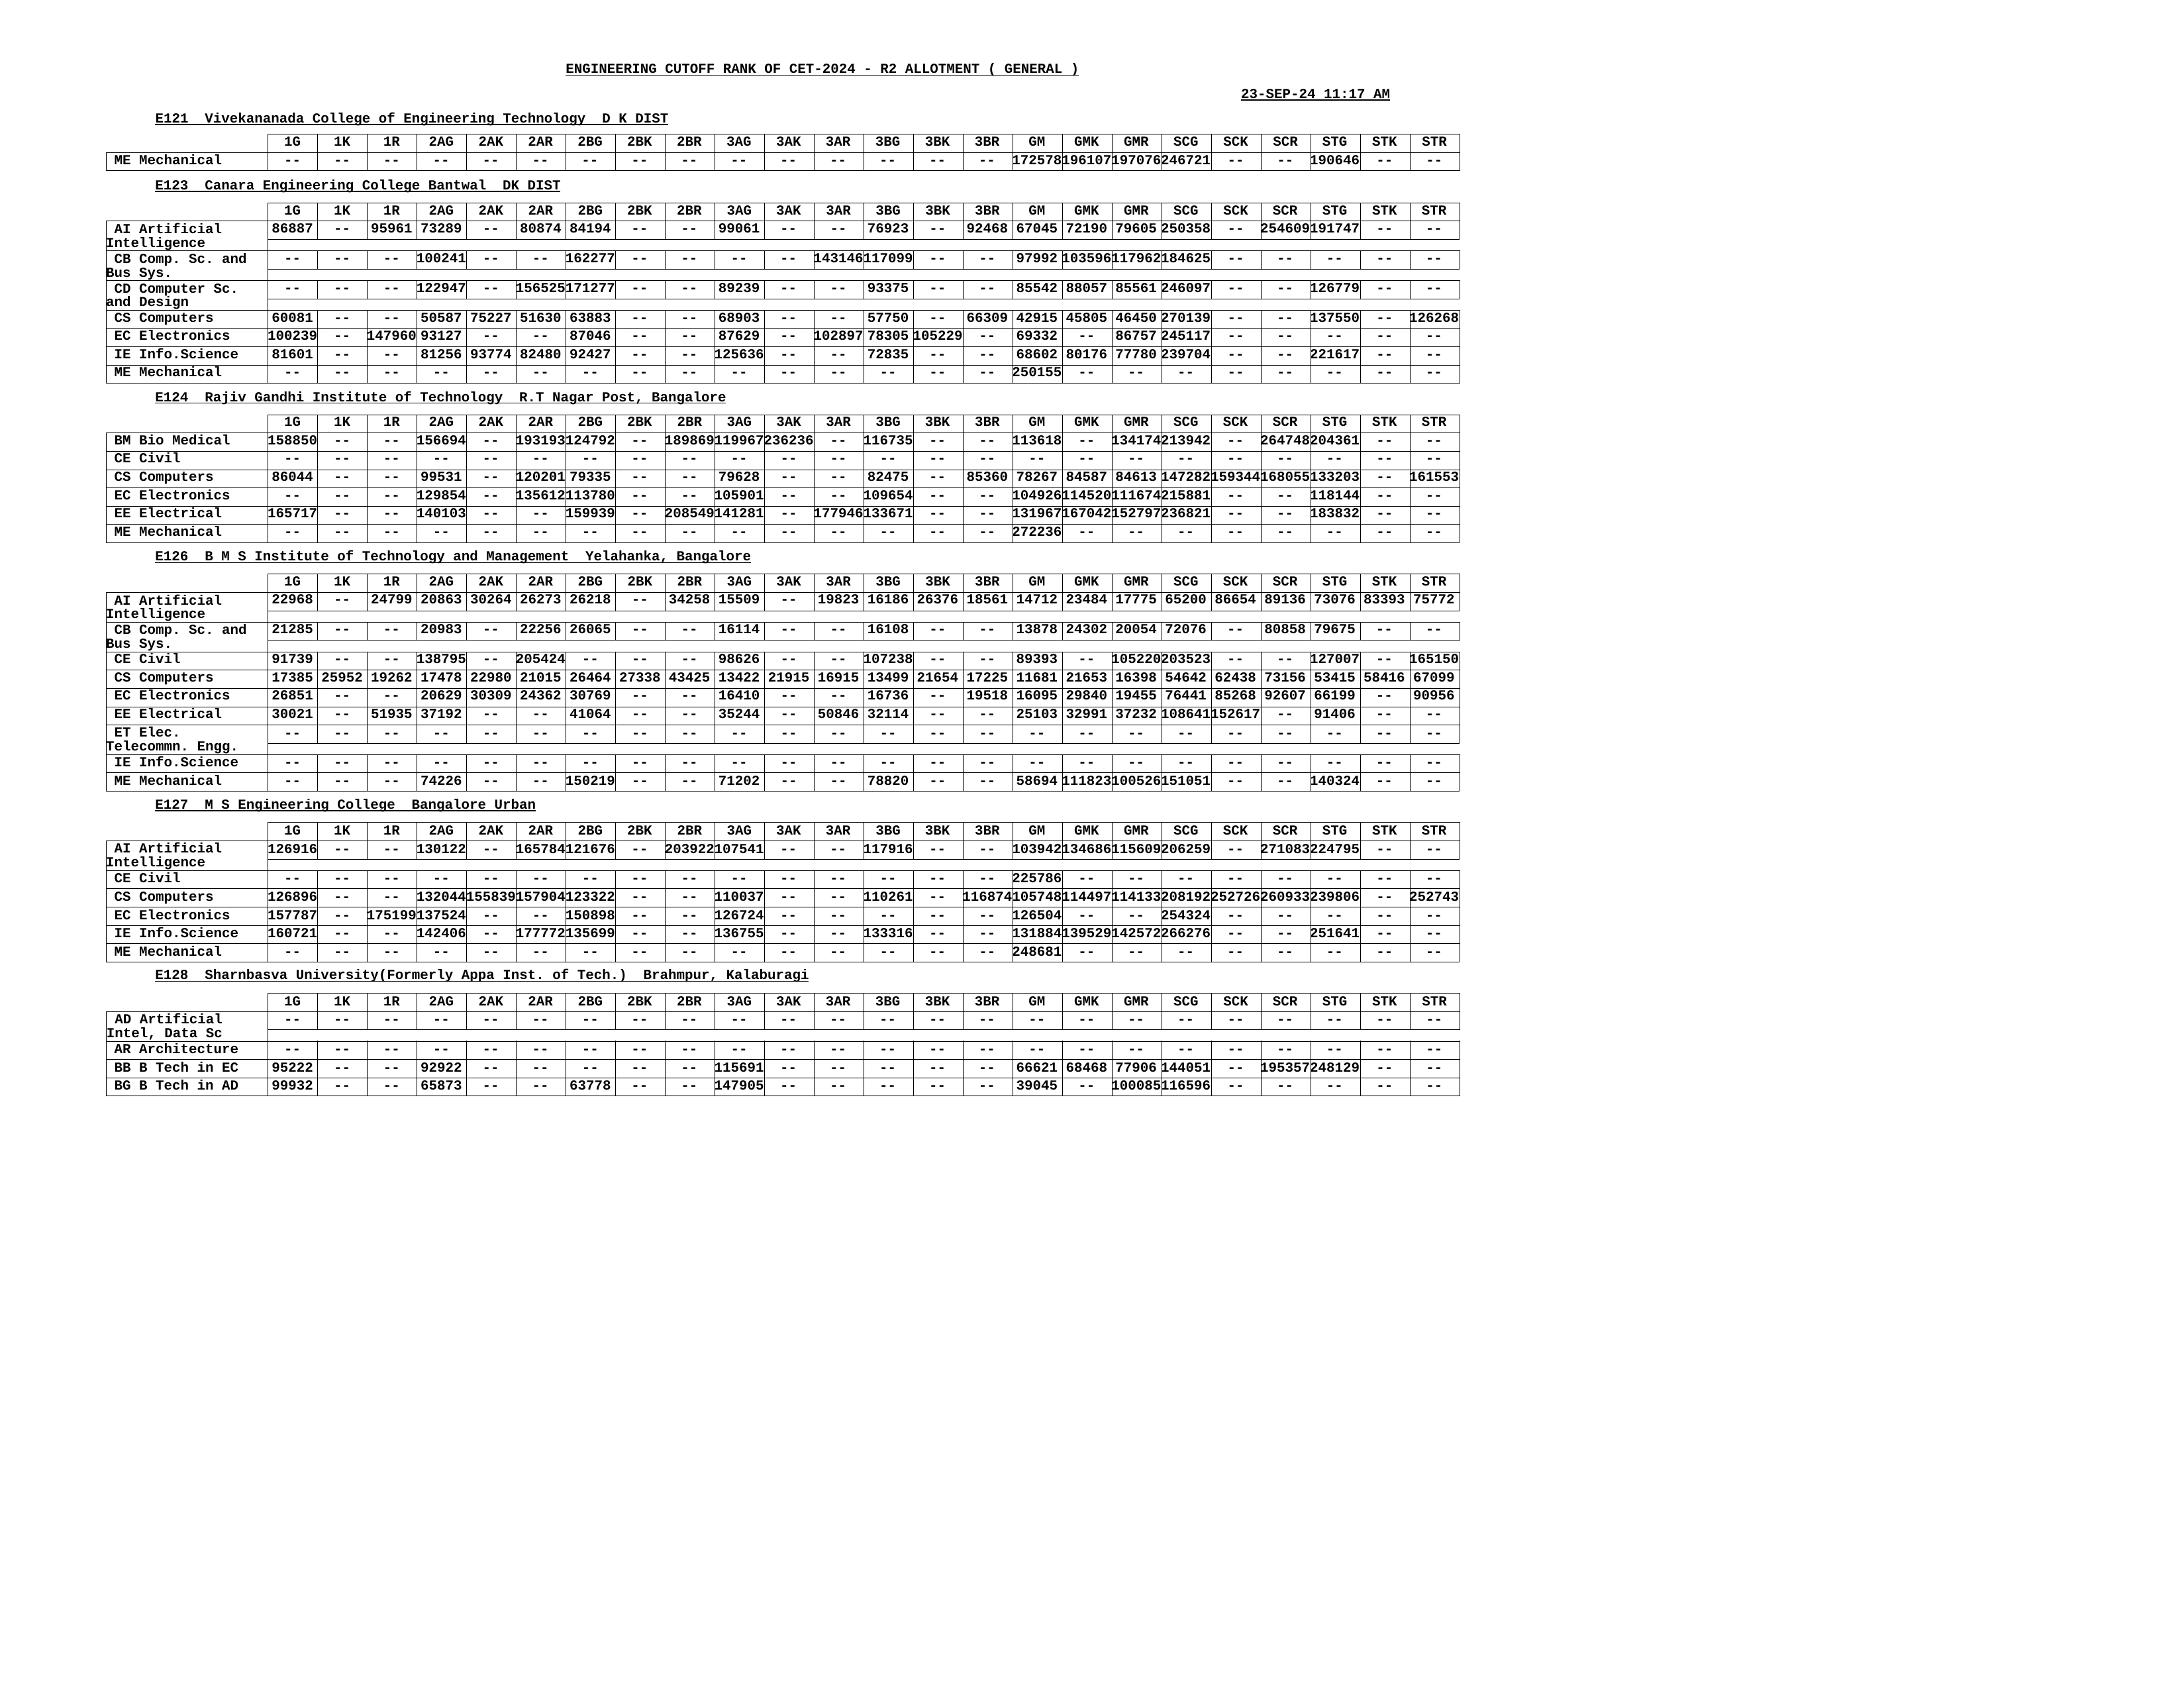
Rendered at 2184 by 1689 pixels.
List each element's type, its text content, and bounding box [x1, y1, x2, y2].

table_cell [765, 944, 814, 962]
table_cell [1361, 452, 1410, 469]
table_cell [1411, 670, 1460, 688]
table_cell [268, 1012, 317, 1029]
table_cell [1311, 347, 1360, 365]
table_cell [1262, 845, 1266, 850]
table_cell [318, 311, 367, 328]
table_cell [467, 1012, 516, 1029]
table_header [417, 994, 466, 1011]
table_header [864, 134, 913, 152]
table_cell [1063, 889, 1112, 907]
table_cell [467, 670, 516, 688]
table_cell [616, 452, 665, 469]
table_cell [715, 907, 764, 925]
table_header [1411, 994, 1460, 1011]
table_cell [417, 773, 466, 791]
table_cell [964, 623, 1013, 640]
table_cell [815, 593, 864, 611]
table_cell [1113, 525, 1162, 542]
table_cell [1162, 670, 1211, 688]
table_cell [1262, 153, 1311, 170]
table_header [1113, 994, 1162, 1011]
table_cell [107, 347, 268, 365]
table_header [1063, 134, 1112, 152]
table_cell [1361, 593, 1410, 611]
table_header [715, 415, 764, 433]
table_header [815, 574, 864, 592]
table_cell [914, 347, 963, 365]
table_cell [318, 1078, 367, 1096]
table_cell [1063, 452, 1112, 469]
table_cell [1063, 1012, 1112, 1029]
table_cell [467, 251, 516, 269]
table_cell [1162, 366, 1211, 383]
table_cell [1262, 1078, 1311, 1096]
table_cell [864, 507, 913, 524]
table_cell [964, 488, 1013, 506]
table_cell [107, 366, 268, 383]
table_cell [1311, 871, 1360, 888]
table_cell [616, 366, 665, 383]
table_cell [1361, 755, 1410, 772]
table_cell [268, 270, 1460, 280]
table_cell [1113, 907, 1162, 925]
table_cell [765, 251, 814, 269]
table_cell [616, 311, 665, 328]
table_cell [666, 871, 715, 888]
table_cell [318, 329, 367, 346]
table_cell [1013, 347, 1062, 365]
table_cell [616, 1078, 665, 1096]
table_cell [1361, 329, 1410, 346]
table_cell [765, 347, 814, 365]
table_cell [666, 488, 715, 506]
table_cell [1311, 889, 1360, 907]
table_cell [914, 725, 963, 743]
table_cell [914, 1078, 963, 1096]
text E128 Sharnbasva University(Formerly Appa Inst. of Tech.) Brahmpur, Kalaburagi [155, 968, 1863, 984]
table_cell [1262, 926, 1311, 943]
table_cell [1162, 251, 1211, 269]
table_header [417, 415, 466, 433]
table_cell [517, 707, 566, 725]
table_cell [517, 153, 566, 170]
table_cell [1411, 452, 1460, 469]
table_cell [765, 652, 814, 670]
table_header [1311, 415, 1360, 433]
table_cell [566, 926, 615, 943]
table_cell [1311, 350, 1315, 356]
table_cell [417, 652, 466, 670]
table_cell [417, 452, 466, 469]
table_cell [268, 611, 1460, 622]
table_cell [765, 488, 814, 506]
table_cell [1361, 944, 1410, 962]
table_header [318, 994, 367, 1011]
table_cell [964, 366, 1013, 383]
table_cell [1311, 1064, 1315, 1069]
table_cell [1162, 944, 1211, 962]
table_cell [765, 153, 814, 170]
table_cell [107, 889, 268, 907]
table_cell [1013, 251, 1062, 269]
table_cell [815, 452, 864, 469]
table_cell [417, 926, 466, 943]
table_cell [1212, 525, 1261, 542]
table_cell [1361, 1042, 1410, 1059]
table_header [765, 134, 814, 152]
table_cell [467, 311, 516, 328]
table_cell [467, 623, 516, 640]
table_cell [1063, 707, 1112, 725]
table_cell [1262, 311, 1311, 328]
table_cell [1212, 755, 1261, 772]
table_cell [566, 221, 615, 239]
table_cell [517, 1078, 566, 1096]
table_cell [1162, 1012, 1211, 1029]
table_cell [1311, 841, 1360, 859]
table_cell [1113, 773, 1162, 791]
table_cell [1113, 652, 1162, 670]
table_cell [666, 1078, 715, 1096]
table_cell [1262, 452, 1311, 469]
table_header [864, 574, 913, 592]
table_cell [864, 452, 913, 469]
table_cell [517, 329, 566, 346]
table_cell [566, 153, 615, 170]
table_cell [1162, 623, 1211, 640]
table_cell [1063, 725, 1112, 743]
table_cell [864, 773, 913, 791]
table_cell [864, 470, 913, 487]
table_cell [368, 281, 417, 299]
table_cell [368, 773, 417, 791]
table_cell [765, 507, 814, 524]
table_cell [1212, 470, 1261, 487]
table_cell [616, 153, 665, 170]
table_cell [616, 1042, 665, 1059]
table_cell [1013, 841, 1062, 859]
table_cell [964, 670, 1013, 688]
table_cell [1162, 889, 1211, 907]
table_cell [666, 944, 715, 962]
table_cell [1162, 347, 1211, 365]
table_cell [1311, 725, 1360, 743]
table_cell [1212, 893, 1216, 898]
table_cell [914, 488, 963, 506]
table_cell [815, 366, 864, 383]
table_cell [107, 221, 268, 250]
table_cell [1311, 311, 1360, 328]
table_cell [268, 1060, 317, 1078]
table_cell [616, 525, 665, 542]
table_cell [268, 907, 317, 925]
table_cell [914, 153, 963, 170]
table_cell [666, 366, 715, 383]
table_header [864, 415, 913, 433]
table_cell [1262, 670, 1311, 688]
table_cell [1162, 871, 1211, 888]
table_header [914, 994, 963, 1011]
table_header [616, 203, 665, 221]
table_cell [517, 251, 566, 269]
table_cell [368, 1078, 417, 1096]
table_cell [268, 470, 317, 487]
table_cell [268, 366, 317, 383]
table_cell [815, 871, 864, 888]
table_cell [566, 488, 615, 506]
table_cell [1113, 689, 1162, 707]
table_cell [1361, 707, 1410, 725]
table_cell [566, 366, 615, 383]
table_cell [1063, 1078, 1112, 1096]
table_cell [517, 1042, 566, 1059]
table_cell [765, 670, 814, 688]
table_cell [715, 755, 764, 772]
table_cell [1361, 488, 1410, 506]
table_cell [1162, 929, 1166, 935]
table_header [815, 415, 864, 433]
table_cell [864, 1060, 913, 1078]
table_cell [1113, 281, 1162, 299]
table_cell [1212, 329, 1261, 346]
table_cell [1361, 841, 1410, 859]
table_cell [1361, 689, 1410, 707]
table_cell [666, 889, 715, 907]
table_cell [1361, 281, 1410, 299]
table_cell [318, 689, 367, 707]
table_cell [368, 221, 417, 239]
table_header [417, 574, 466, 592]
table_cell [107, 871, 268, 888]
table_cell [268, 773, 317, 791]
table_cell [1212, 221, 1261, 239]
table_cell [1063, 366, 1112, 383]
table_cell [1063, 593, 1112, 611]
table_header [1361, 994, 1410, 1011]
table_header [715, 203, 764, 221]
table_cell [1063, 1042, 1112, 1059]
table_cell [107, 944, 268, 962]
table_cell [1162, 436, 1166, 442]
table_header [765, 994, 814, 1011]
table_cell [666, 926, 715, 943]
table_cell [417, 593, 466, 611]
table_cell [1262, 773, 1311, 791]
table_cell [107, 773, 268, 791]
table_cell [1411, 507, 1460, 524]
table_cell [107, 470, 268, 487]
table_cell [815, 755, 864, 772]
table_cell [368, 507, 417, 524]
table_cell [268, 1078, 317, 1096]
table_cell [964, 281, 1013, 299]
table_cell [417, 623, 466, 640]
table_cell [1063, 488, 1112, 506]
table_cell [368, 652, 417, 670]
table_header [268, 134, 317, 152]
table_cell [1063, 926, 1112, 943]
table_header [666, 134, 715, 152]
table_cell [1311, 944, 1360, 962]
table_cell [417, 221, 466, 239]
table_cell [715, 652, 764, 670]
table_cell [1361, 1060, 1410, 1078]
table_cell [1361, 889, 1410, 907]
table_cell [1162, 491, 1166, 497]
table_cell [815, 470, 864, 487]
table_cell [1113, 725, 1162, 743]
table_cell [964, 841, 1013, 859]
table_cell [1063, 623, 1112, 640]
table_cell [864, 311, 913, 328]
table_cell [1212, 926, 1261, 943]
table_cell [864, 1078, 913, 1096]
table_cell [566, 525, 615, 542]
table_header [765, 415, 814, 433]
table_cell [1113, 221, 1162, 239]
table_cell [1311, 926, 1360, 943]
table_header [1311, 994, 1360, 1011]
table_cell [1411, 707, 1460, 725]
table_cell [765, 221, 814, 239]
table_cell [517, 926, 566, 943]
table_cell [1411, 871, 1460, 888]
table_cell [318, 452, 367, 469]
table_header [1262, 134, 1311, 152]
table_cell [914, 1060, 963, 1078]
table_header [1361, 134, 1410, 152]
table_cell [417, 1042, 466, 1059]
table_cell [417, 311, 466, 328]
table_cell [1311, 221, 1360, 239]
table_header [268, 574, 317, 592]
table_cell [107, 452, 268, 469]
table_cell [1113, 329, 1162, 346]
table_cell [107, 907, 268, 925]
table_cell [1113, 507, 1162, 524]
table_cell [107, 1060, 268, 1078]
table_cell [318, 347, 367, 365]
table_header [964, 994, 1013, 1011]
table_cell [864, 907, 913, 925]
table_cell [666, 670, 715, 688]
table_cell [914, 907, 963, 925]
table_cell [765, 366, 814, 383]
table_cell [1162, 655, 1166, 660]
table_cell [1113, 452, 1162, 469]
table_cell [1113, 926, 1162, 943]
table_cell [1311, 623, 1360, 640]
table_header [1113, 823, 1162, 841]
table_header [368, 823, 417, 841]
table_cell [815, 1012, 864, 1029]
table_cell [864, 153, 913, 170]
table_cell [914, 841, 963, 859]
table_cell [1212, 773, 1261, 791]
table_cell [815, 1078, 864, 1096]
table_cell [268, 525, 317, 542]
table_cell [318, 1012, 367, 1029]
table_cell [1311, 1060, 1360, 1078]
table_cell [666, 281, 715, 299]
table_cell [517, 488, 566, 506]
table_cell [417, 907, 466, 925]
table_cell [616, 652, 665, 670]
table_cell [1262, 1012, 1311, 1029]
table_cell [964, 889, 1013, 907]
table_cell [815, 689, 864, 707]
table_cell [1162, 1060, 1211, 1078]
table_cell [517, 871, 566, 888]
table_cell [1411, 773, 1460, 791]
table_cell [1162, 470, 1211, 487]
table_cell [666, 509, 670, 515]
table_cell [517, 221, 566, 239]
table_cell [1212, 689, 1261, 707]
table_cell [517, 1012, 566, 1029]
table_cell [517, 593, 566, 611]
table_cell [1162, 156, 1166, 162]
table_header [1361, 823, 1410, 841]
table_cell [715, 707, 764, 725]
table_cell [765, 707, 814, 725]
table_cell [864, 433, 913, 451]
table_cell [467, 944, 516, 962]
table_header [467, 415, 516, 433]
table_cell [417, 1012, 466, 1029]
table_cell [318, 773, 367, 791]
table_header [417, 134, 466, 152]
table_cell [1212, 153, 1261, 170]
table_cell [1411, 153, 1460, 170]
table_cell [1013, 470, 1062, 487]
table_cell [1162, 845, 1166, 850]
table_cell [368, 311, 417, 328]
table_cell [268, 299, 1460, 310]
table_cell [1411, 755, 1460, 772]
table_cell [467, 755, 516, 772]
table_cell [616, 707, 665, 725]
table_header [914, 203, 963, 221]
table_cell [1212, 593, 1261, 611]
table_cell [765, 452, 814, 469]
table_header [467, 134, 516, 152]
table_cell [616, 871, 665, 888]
text E123 Canara Engineering College Bantwal DK DIST [155, 178, 1863, 194]
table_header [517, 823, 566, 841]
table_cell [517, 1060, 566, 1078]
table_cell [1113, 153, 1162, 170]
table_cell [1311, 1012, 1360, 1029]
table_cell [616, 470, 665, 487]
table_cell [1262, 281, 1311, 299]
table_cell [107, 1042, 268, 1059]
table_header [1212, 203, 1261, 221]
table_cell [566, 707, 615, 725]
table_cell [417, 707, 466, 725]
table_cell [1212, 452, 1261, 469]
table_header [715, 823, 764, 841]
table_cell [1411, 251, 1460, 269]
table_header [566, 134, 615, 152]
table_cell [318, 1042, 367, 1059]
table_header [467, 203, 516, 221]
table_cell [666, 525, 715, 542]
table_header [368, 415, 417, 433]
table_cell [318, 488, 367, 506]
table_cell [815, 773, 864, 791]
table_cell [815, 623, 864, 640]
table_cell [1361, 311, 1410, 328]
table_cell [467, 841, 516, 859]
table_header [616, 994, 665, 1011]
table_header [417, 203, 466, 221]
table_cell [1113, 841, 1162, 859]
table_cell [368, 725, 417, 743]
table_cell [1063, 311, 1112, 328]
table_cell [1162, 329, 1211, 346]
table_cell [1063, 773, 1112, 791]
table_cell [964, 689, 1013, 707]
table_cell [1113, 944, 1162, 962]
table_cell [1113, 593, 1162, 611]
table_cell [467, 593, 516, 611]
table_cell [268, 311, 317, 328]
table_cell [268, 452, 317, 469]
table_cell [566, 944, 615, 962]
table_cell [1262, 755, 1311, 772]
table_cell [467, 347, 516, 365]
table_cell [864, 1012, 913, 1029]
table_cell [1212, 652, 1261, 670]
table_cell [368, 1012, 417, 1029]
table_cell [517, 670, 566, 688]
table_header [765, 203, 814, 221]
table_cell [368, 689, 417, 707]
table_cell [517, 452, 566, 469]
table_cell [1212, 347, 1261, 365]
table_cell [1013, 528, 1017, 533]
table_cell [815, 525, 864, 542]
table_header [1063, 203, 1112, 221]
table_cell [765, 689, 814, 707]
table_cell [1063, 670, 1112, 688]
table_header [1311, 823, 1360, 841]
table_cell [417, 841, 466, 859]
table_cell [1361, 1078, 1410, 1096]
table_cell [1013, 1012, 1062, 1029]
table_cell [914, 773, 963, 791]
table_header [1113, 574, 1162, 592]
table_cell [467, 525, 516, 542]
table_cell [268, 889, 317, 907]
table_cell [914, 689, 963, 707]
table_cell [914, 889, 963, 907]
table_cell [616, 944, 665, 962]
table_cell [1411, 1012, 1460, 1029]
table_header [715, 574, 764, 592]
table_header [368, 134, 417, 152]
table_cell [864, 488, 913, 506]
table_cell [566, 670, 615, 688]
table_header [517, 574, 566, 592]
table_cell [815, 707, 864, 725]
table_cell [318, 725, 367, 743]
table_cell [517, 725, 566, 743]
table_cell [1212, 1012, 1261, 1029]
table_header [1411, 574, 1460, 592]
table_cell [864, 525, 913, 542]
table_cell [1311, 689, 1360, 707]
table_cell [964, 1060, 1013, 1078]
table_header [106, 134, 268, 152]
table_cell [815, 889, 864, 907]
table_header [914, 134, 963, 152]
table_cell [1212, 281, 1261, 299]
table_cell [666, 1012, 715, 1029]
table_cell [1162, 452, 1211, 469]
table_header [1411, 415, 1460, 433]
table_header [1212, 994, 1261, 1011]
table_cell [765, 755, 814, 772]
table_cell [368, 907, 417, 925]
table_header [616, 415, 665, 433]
text E127 M S Engineering College Bangalore Urban [155, 797, 1863, 813]
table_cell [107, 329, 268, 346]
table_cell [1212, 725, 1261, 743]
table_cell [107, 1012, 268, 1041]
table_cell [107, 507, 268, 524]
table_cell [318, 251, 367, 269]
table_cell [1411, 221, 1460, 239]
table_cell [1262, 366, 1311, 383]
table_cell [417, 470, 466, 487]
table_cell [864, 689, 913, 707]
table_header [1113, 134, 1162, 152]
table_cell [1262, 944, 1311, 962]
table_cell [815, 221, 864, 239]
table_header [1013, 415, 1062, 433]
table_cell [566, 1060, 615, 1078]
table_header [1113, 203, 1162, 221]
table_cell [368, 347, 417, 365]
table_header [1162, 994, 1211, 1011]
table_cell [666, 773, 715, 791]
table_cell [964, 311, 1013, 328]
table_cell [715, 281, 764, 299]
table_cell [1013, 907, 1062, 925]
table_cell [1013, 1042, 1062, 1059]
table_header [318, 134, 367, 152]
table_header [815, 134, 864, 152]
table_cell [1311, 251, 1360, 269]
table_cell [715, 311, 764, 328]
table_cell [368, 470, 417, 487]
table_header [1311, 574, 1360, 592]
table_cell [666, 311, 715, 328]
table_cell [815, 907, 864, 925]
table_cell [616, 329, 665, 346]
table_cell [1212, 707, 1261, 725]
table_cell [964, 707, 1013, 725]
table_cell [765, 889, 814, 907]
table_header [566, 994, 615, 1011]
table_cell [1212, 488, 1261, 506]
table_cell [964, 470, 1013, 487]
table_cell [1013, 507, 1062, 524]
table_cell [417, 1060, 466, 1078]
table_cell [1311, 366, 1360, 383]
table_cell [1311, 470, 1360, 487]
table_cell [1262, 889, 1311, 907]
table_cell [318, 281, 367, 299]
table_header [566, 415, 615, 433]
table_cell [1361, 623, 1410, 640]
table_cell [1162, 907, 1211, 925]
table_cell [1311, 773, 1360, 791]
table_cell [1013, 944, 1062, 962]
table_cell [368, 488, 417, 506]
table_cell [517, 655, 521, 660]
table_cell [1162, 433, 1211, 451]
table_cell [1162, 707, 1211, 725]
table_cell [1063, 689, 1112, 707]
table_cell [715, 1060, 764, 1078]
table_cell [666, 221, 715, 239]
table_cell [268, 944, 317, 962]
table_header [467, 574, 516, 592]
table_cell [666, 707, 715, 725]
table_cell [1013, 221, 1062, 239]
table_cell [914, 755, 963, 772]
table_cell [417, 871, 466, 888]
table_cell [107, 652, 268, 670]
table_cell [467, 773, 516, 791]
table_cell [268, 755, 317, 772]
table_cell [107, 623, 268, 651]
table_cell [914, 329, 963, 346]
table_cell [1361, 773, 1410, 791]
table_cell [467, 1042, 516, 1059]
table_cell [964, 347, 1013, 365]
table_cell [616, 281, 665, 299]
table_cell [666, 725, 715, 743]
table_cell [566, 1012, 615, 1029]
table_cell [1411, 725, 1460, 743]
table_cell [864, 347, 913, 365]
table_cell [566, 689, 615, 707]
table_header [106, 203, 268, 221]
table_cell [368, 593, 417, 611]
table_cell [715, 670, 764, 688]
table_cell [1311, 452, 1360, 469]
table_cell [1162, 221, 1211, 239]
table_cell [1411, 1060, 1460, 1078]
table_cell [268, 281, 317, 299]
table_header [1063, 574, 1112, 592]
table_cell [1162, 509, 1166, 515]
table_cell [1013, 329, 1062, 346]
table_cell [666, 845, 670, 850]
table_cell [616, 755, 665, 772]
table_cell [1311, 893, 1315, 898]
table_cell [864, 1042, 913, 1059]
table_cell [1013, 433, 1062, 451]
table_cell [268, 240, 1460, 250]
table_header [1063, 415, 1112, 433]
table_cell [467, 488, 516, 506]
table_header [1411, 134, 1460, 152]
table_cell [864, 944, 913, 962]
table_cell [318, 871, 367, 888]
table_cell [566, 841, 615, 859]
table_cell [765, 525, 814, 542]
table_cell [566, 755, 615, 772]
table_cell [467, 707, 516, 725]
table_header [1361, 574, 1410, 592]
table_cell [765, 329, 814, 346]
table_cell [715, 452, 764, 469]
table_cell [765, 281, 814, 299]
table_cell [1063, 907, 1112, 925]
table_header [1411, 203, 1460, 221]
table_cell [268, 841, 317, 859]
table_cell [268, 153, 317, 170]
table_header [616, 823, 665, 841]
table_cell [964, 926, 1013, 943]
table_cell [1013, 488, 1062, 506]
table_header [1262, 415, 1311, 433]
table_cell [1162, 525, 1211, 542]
text E124 Rajiv Gandhi Institute of Technology R.T Nagar Post, Bangalore [155, 390, 1863, 405]
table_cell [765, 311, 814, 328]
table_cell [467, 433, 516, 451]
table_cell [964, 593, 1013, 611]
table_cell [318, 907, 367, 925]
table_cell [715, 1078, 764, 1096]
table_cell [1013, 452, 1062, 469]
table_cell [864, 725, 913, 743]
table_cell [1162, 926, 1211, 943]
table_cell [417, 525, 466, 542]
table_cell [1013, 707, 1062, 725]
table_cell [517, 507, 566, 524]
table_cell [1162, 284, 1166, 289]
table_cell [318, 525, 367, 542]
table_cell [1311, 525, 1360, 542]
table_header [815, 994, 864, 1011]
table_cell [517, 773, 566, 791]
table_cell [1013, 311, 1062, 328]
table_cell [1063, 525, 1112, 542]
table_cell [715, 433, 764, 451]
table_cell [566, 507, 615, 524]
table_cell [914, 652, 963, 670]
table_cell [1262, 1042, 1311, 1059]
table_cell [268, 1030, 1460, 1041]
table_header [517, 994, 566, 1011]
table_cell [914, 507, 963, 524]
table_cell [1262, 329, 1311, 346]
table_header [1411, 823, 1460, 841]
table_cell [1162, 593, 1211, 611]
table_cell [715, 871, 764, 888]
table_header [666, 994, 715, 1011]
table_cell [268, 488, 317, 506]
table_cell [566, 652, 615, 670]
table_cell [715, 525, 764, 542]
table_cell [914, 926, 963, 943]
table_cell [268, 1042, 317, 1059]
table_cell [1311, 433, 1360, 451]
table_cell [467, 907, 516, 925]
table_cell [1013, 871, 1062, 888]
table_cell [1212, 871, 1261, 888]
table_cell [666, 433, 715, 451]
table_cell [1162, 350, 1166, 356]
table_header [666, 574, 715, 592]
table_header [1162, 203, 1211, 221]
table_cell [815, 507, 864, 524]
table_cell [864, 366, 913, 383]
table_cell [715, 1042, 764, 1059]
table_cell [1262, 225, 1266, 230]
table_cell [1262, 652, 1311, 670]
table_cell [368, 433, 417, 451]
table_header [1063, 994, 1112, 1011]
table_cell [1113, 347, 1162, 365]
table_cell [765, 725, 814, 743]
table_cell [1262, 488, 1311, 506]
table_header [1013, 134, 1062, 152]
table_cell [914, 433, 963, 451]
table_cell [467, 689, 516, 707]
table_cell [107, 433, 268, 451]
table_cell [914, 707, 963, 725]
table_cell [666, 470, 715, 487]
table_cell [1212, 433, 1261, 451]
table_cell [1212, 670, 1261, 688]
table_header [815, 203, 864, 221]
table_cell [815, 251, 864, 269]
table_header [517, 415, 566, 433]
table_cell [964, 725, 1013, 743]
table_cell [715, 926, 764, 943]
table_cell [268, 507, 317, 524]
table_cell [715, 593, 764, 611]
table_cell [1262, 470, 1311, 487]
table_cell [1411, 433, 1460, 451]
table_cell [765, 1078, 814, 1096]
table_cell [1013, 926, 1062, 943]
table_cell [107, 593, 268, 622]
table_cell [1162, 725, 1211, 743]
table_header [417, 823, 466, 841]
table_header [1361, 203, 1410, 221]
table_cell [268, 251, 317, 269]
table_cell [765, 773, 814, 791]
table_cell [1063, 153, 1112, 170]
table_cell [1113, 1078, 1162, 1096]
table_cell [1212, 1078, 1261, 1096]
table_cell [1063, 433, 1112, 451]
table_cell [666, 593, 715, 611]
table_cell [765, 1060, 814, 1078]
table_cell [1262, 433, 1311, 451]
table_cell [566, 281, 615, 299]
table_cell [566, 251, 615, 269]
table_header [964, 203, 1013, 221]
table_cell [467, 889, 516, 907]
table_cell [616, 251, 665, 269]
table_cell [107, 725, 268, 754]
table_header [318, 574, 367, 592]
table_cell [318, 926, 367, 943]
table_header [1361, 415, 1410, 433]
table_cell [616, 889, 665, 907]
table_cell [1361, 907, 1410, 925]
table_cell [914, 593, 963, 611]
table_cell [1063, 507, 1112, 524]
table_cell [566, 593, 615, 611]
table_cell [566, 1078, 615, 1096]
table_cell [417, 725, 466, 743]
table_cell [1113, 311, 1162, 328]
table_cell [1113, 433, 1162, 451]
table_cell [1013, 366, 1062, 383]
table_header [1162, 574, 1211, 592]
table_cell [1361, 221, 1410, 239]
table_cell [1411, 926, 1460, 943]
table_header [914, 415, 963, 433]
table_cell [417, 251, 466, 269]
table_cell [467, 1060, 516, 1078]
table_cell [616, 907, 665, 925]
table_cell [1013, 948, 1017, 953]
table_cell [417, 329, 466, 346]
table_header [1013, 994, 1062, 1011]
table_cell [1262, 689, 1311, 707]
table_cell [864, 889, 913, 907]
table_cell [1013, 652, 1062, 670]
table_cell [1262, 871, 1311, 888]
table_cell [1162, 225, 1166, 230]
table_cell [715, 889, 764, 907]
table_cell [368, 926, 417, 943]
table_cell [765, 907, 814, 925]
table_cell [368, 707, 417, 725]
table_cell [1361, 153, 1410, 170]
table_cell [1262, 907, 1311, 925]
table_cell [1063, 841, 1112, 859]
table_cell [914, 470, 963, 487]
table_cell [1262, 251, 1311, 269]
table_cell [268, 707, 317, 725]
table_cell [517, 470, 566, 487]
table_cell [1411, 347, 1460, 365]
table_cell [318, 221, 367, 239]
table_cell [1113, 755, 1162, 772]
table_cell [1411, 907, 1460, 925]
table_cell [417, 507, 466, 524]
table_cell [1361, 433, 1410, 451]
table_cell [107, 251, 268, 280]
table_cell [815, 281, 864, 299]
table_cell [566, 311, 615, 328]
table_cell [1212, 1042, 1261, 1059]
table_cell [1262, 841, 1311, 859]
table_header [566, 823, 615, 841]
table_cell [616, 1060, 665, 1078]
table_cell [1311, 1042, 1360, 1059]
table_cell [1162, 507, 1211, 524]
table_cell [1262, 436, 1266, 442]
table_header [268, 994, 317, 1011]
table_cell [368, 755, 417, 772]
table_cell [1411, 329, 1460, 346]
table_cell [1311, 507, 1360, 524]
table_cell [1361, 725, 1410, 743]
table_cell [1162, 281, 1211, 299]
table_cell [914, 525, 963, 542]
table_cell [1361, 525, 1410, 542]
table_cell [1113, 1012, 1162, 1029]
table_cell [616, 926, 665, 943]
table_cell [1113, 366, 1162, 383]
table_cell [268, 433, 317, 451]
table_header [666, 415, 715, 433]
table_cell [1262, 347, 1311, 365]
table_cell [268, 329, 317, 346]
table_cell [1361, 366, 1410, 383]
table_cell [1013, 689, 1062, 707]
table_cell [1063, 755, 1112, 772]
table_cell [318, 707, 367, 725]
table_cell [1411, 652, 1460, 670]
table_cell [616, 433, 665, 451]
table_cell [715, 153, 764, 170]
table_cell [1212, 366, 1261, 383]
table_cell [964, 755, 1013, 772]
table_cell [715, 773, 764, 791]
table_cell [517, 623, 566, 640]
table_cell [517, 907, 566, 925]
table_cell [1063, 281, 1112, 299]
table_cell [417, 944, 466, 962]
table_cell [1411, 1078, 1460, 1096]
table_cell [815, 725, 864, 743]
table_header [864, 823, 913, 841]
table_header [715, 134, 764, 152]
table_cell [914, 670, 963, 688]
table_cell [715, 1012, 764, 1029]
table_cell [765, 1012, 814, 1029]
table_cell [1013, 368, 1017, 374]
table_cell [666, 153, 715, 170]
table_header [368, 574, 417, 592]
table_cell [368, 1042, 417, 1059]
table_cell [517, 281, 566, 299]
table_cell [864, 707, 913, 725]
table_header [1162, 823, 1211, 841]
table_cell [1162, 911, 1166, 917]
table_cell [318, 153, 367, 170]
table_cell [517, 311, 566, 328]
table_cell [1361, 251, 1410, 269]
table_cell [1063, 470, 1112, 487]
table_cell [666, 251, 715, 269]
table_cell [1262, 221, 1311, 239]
text E126 B M S Institute of Technology and Management Yelahanka, Bangalore [155, 549, 1863, 565]
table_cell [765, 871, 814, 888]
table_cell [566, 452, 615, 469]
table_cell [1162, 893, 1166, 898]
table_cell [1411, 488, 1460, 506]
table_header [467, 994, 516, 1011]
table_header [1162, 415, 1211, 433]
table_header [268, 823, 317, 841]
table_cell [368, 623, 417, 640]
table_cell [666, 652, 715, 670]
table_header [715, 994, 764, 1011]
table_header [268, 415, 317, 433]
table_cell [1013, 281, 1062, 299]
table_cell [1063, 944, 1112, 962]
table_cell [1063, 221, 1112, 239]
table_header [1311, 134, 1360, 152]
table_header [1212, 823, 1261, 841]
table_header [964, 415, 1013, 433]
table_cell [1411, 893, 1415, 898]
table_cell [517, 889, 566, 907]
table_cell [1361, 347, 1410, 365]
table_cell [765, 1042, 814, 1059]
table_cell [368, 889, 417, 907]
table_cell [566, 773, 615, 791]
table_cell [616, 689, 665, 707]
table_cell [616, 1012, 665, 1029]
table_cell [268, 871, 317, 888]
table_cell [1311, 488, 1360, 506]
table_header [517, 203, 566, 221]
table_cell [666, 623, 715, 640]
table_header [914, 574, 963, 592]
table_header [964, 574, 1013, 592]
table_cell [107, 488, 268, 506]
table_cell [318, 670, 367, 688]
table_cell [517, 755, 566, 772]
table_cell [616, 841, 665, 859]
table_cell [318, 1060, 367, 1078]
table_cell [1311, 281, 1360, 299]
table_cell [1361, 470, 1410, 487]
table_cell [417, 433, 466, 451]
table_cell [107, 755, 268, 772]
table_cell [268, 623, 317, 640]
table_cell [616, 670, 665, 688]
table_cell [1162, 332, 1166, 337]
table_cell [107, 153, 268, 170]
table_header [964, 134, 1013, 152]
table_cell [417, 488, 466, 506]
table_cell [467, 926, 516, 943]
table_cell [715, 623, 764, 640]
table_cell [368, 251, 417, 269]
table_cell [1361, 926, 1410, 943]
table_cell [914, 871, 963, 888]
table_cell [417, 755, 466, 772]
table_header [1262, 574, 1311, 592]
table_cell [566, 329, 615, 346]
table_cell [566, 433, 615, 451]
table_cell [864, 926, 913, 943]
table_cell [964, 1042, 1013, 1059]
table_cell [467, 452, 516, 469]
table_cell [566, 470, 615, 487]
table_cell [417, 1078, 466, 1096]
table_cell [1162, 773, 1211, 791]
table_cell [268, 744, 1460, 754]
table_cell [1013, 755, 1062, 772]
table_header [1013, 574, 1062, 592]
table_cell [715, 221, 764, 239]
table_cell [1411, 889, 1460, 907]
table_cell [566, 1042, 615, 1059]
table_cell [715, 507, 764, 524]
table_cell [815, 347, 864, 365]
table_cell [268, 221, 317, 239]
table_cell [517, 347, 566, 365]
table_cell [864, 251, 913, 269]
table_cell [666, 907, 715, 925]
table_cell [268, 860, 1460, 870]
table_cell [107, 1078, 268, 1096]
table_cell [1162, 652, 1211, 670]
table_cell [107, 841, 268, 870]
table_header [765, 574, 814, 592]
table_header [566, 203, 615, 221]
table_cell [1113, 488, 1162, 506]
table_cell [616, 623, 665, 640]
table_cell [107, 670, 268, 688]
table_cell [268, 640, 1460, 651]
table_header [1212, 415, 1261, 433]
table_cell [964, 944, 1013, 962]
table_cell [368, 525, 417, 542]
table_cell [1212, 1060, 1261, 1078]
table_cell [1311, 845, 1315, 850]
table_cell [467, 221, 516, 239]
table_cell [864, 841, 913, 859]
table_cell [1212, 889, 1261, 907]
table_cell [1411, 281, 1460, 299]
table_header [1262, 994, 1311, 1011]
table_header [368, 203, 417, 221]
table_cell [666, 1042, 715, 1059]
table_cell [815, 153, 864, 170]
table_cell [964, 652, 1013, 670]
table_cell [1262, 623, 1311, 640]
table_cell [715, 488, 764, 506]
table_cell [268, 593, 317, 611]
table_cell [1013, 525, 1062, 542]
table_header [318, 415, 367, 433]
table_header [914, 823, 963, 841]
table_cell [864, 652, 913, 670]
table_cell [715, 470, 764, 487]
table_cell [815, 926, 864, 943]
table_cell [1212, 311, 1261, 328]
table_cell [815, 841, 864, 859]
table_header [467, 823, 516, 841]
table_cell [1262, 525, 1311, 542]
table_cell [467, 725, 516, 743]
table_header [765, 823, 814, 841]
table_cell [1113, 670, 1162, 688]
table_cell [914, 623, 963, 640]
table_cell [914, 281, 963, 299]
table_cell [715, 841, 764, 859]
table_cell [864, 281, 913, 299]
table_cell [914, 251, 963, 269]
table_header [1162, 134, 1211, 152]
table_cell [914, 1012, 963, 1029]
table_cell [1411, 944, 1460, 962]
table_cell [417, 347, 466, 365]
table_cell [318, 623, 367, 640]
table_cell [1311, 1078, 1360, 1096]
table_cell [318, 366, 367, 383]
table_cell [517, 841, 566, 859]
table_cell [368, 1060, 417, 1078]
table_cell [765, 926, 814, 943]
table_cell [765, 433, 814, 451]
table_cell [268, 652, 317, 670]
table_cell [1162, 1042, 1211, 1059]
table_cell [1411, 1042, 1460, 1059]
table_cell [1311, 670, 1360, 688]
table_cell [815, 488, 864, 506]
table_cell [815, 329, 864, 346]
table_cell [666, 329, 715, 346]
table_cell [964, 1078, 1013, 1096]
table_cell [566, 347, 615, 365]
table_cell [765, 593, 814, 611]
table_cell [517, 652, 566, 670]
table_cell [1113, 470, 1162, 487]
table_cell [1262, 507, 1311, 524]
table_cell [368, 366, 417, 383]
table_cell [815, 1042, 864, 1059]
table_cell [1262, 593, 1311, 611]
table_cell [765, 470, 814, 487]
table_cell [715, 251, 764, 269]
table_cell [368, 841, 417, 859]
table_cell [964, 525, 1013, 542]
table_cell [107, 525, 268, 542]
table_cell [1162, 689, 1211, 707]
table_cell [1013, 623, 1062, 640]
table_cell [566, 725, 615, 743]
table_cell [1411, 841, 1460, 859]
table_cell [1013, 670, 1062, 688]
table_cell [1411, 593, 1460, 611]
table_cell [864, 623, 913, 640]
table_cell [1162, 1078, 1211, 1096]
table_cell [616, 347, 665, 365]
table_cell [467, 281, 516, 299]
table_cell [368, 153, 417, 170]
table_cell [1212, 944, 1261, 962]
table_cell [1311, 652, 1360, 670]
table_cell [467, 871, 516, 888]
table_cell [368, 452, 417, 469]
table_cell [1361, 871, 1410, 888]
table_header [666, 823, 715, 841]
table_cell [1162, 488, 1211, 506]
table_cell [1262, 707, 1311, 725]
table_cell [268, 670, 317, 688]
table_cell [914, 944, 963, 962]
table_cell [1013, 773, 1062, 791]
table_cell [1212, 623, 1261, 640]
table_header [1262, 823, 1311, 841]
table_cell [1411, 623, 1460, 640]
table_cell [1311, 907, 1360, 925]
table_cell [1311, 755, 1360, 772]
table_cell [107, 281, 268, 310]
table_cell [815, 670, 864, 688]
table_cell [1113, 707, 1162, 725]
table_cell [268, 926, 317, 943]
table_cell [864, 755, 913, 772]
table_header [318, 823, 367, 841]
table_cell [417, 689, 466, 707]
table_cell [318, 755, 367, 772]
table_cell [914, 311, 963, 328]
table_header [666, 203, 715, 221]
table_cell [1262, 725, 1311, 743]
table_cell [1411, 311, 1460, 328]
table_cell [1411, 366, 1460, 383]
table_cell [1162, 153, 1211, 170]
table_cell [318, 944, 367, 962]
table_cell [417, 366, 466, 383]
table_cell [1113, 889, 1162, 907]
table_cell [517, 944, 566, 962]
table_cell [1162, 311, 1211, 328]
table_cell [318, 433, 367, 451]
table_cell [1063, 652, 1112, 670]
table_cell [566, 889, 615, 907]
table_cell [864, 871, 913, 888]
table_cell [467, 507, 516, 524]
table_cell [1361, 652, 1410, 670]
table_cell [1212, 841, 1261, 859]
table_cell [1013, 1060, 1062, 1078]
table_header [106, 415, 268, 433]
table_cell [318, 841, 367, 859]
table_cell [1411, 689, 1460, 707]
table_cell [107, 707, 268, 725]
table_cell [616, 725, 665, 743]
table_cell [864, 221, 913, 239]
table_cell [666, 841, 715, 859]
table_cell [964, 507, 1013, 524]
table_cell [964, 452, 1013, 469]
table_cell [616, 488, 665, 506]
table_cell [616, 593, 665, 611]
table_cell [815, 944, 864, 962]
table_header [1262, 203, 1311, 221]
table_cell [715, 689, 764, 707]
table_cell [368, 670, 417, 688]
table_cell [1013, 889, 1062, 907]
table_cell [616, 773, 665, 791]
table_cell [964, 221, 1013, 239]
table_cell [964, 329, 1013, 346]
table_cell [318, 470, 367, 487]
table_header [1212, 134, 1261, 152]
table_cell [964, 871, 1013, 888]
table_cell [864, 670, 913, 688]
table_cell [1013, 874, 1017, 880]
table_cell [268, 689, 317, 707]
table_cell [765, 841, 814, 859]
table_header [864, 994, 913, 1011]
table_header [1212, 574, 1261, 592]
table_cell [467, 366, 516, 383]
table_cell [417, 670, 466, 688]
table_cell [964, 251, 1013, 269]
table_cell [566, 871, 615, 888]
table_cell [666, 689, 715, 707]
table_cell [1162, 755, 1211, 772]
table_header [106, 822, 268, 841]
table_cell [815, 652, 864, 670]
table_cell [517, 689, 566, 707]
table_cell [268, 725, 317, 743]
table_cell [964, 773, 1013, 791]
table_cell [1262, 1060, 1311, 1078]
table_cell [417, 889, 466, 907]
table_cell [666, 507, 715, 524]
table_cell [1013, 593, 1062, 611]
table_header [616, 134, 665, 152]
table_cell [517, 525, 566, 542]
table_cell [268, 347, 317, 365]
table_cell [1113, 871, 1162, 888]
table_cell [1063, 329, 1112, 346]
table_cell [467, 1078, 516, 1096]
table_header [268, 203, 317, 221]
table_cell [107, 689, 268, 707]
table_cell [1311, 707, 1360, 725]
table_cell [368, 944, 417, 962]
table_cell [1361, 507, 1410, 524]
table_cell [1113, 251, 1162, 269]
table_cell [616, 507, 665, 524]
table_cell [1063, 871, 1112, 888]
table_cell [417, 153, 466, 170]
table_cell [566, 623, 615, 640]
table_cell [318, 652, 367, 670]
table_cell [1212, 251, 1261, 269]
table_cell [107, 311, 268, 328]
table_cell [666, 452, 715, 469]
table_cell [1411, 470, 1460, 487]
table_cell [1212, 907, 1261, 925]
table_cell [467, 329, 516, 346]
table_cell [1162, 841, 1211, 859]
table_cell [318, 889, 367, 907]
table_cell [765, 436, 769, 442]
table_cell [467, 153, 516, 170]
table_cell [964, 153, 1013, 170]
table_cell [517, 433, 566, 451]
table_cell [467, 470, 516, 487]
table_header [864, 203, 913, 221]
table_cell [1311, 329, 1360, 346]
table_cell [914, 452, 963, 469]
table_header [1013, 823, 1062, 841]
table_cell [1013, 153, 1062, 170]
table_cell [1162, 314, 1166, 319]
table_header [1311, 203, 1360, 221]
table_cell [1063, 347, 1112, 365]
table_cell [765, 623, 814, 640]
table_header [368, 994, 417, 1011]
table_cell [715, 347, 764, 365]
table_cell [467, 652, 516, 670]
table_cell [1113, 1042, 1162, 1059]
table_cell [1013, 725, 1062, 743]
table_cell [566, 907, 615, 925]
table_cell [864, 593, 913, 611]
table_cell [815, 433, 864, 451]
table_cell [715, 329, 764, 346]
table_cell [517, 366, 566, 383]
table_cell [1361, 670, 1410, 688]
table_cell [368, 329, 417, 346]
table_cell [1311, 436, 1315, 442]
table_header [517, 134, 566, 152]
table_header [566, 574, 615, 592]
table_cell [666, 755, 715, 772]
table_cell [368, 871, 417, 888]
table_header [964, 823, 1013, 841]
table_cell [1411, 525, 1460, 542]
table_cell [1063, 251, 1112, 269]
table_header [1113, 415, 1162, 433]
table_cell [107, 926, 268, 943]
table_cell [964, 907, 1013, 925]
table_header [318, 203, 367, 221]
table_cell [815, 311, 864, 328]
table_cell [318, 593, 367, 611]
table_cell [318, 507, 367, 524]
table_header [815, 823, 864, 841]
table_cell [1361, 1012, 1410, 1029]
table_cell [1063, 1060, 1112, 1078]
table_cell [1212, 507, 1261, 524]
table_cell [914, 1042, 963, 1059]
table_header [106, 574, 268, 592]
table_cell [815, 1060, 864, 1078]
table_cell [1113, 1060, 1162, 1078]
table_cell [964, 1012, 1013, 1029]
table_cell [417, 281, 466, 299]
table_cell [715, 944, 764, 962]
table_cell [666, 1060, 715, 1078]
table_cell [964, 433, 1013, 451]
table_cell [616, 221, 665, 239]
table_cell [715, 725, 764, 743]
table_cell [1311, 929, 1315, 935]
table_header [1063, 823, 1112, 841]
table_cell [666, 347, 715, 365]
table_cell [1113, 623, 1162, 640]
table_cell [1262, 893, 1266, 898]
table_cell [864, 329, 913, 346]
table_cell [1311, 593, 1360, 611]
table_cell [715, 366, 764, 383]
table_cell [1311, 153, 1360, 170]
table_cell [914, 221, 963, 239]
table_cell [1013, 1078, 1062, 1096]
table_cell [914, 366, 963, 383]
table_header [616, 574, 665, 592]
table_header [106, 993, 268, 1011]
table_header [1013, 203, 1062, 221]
